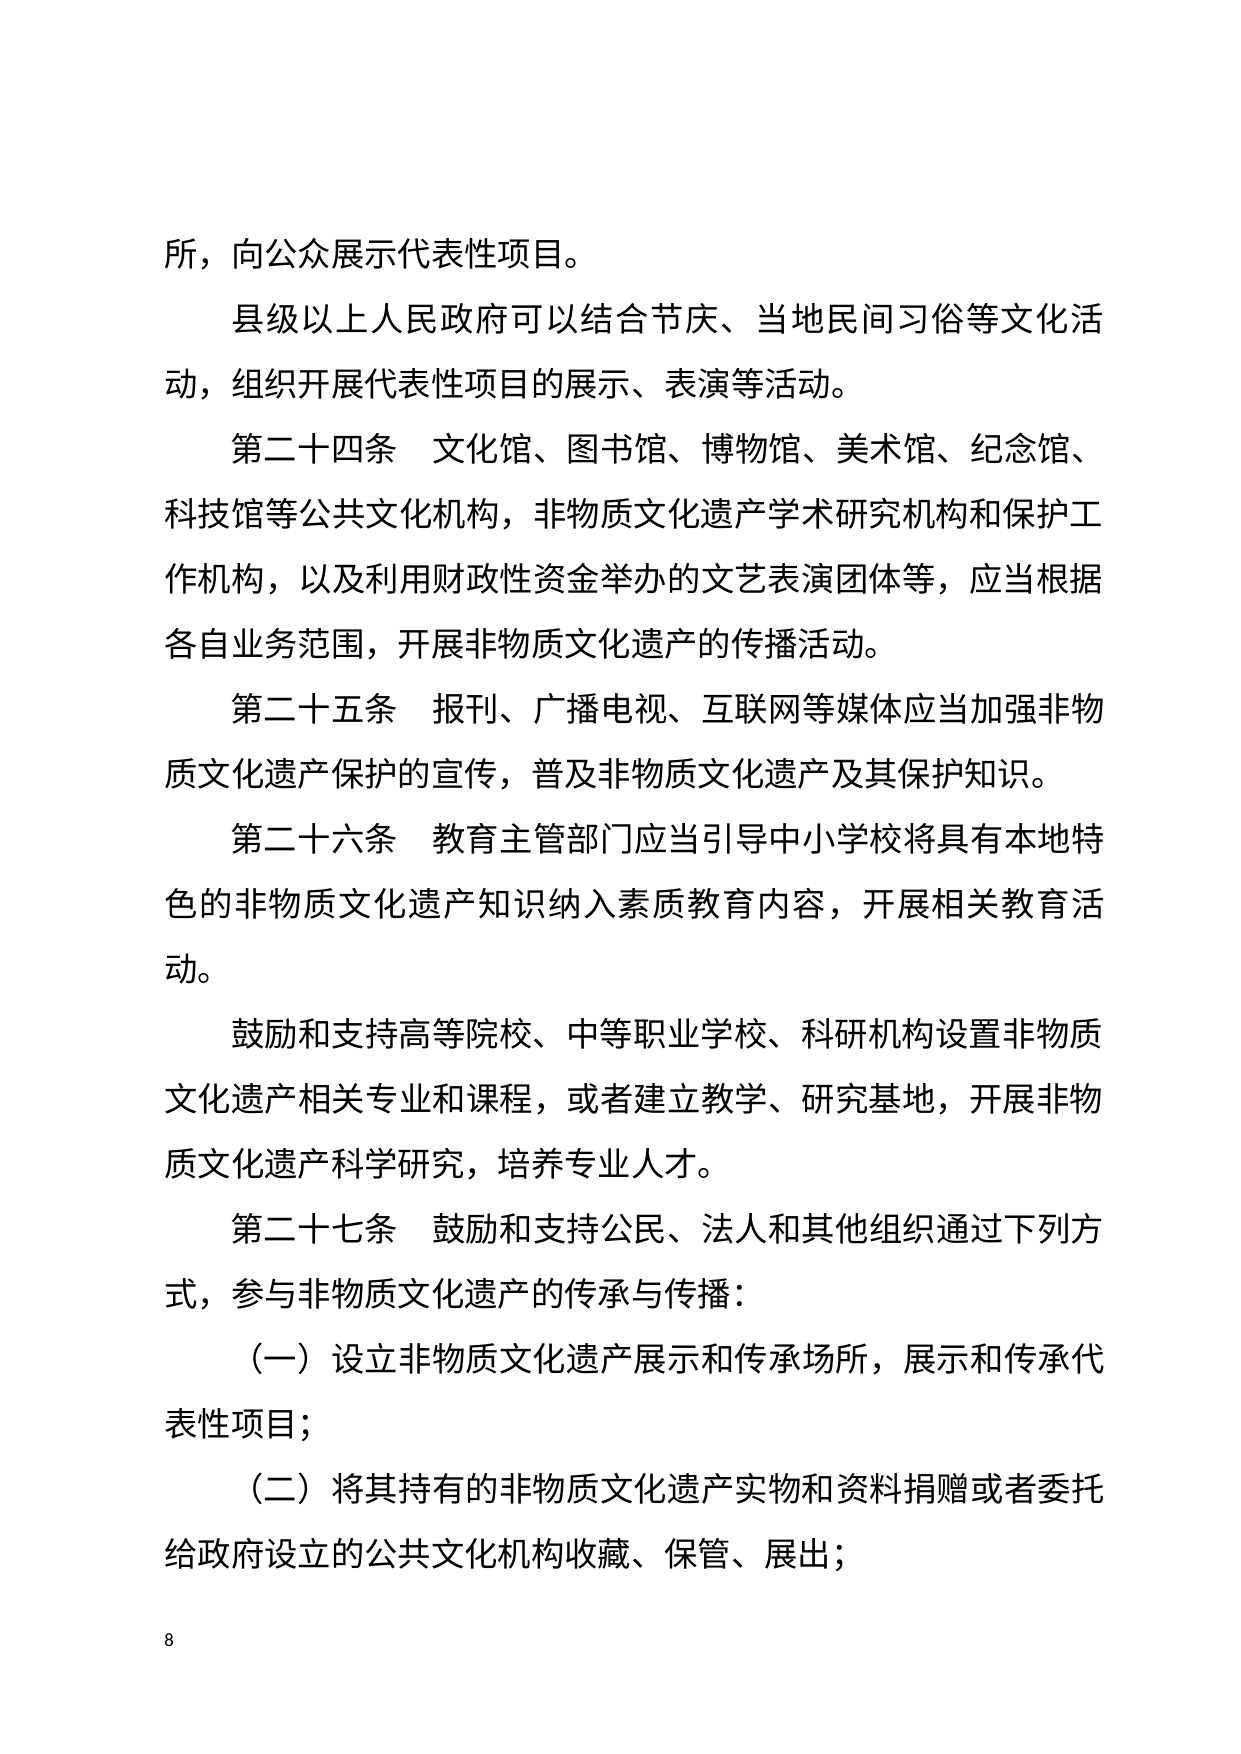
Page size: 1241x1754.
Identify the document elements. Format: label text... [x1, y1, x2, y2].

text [164, 219, 1105, 284]
text 第二十五条 报刊、广播电视、互联网等媒体应当加强非物质文化遗产保护的宣传，普及非物质文化遗产及其保护知识。 [164, 674, 1105, 804]
text 第二十六条 教育主管部门应当引导中小学校将具有本地特色的非物质文化遗产知识纳入素质教育内容，开展相关教育活动。 [164, 804, 1105, 999]
text 第二十四条 文化馆、图书馆、博物馆、美术馆、纪念馆、科技馆等公共文化机构，非物质文化遗产学术研究机构和保护工作机构，以及利用财政性资金举办的文艺表演团体等，应当根据各自业务范围，开展非物质文化遗产的传播活动。 [164, 414, 1105, 674]
text 鼓励和支持高等院校、中等职业学校、科研机构设置非物质文化遗产相关专业和课程，或者建立教学、研究基地，开展非物质文化遗产科学研究，培养专业人才。 [164, 999, 1105, 1194]
text （二）将其持有的非物质文化遗产实物和资料捐赠或者委托给政府设立的公共文化机构收藏、保管、展出； [164, 1454, 1105, 1584]
text 县级以上人民政府可以结合节庆、当地民间习俗等文化活动，组织开展代表性项目的展示、表演等活动。 [164, 284, 1105, 414]
text （一）设立非物质文化遗产展示和传承场所，展示和传承代表性项目； [164, 1324, 1105, 1454]
text 第二十七条 鼓励和支持公民、法人和其他组织通过下列方式，参与非物质文化遗产的传承与传播： [164, 1194, 1105, 1324]
